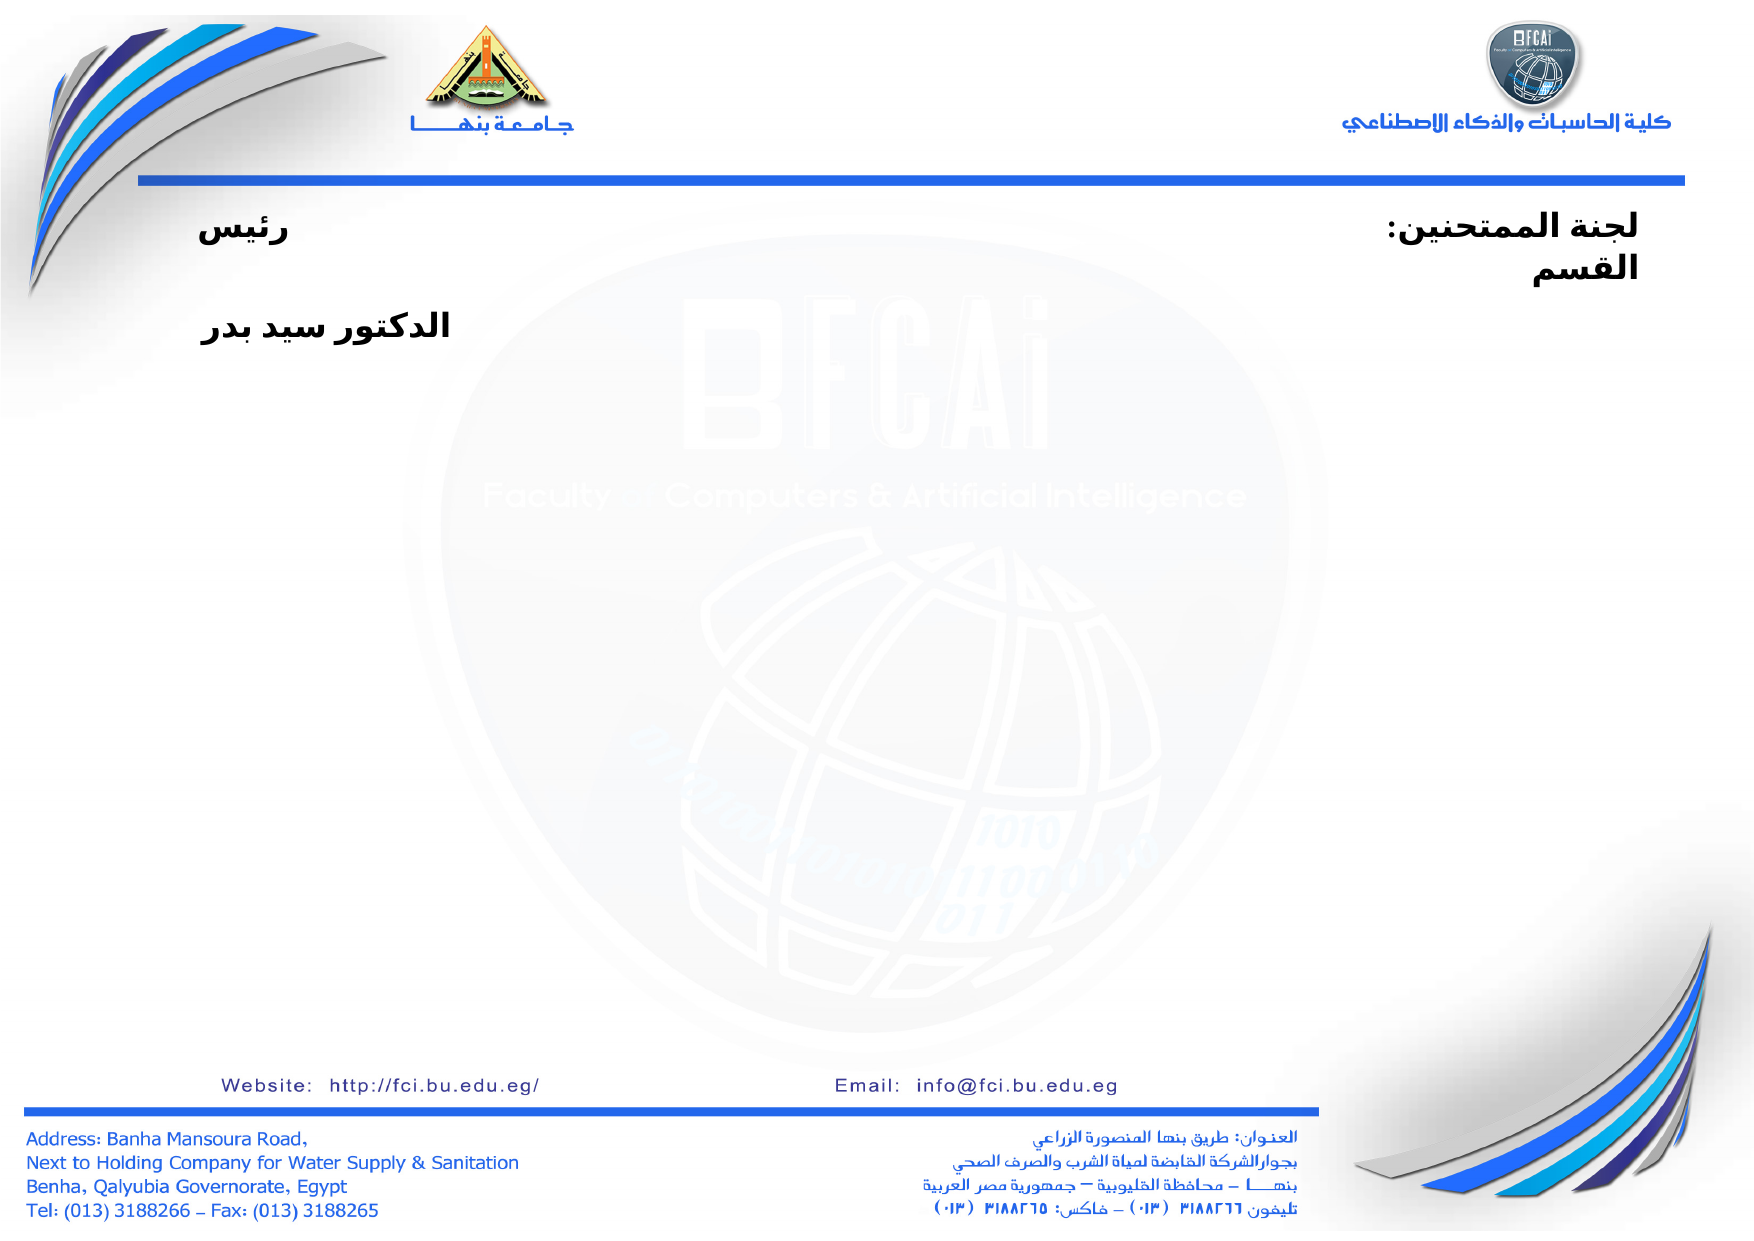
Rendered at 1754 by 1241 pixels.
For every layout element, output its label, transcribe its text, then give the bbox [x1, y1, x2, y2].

text الدكتور سيد بدر [118, 306, 1639, 344]
text لجنة الممتحنين: رئيس القسم [118, 207, 1639, 286]
picture [0, 15, 1754, 1231]
